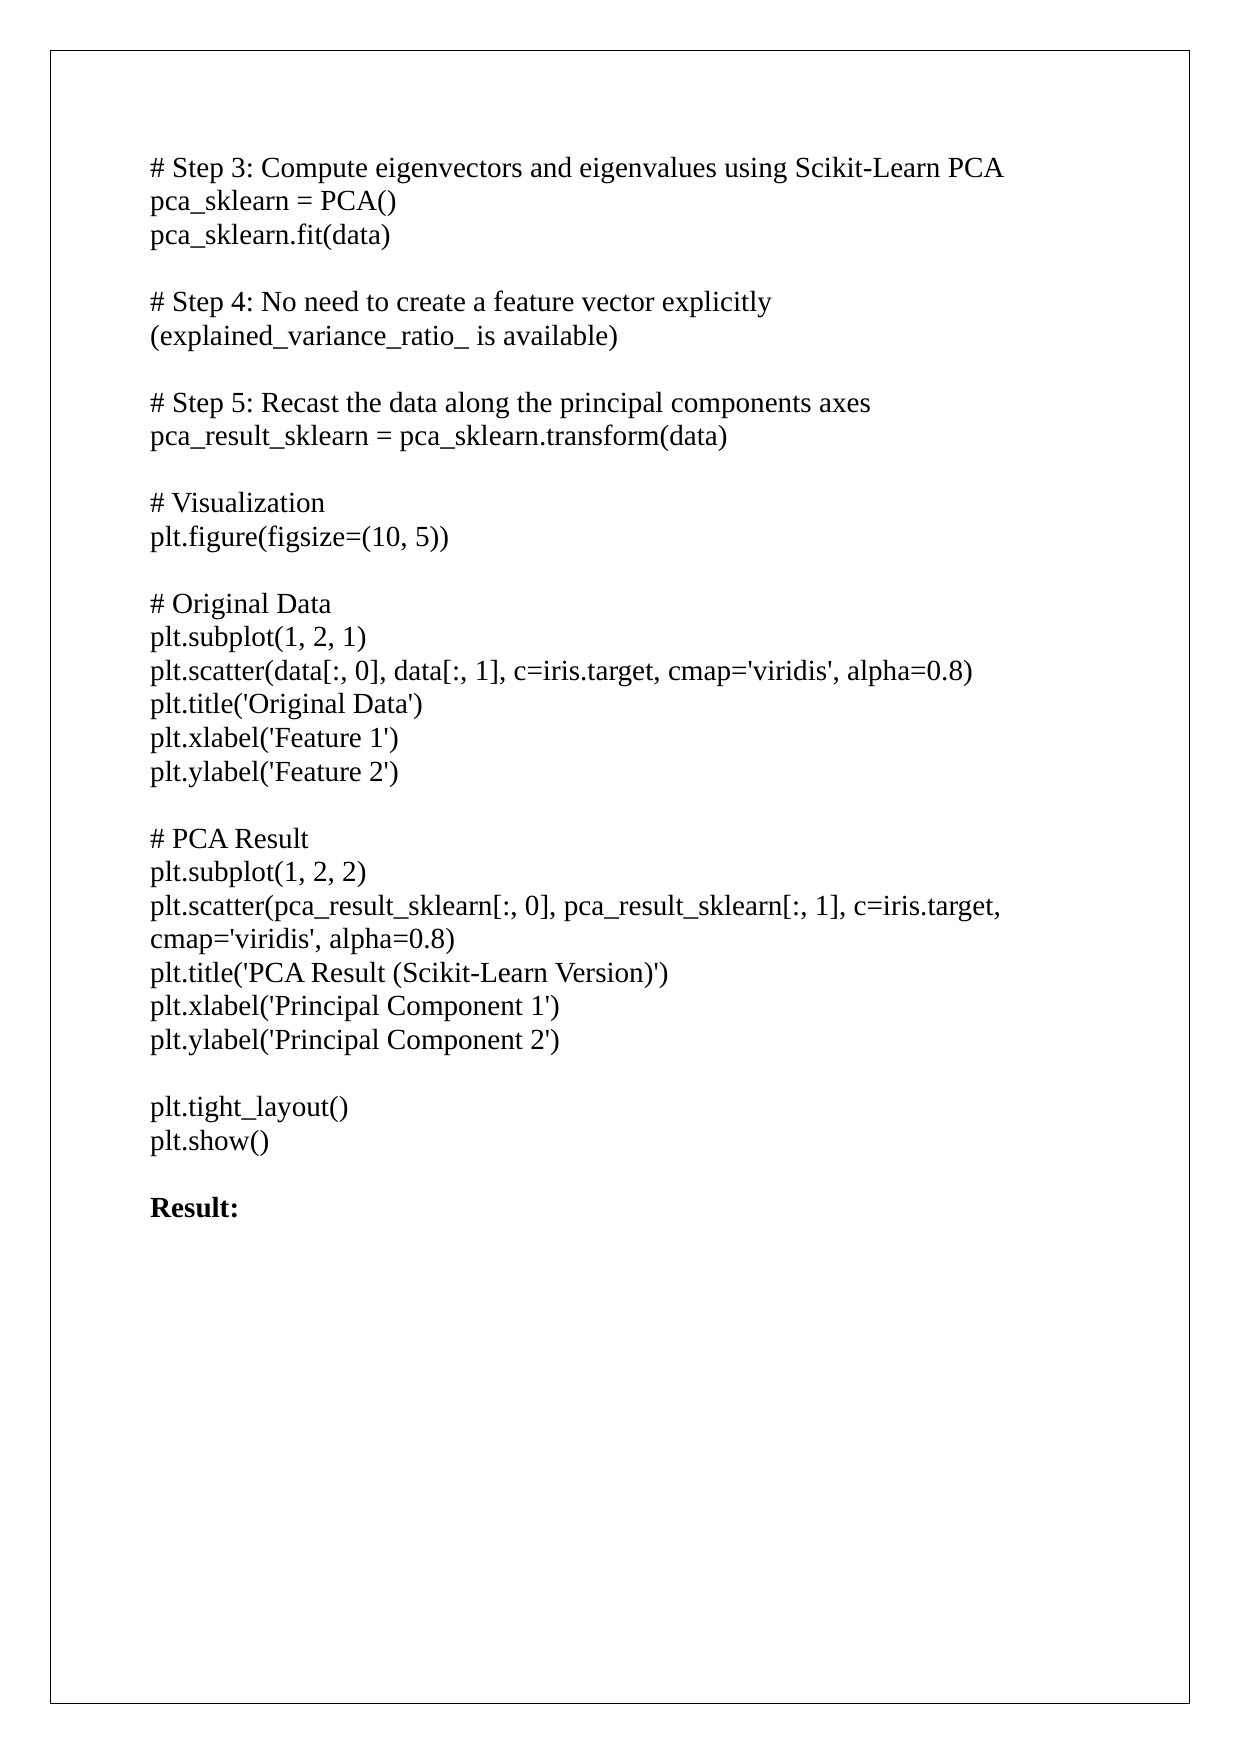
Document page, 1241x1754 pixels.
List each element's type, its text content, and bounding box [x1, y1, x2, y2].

text Result: [150, 1190, 1090, 1223]
text # Visualization [150, 485, 1090, 519]
text # Step 5: Recast the data along the principal components axes [150, 385, 1090, 418]
text plt.ylabel('Principal Component 2') [150, 1022, 1090, 1056]
text plt.title('PCA Result (Scikit-Learn Version)') [150, 955, 1090, 988]
text # Step 4: No need to create a feature vector explicitly (explained_variance_ratio_ is available) [150, 284, 1090, 351]
text pca_result_sklearn = pca_sklearn.transform(data) [150, 418, 1090, 452]
text plt.scatter(data[:, 0], data[:, 1], c=iris.target, cmap='viridis', alpha=0.8) [150, 653, 1090, 687]
text plt.figure(figsize=(10, 5)) [150, 519, 1090, 552]
text plt.scatter(pca_result_sklearn[:, 0], pca_result_sklearn[:, 1], c=iris.target, cmap='viridis', alpha=0.8) [150, 888, 1090, 955]
text plt.tight_layout() [150, 1089, 1090, 1123]
text plt.xlabel('Principal Component 1') [150, 988, 1090, 1022]
text plt.show() [150, 1123, 1090, 1156]
text plt.subplot(1, 2, 2) [150, 854, 1090, 888]
text # Original Data [150, 586, 1090, 619]
text plt.title('Original Data') [150, 687, 1090, 720]
text pca_sklearn = PCA() [150, 183, 1090, 217]
text plt.ylabel('Feature 2') [150, 754, 1090, 787]
text # Step 3: Compute eigenvectors and eigenvalues using Scikit-Learn PCA [150, 150, 1090, 183]
text plt.subplot(1, 2, 1) [150, 619, 1090, 653]
text plt.xlabel('Feature 1') [150, 720, 1090, 754]
text pca_sklearn.fit(data) [150, 217, 1090, 251]
text # PCA Result [150, 821, 1090, 854]
